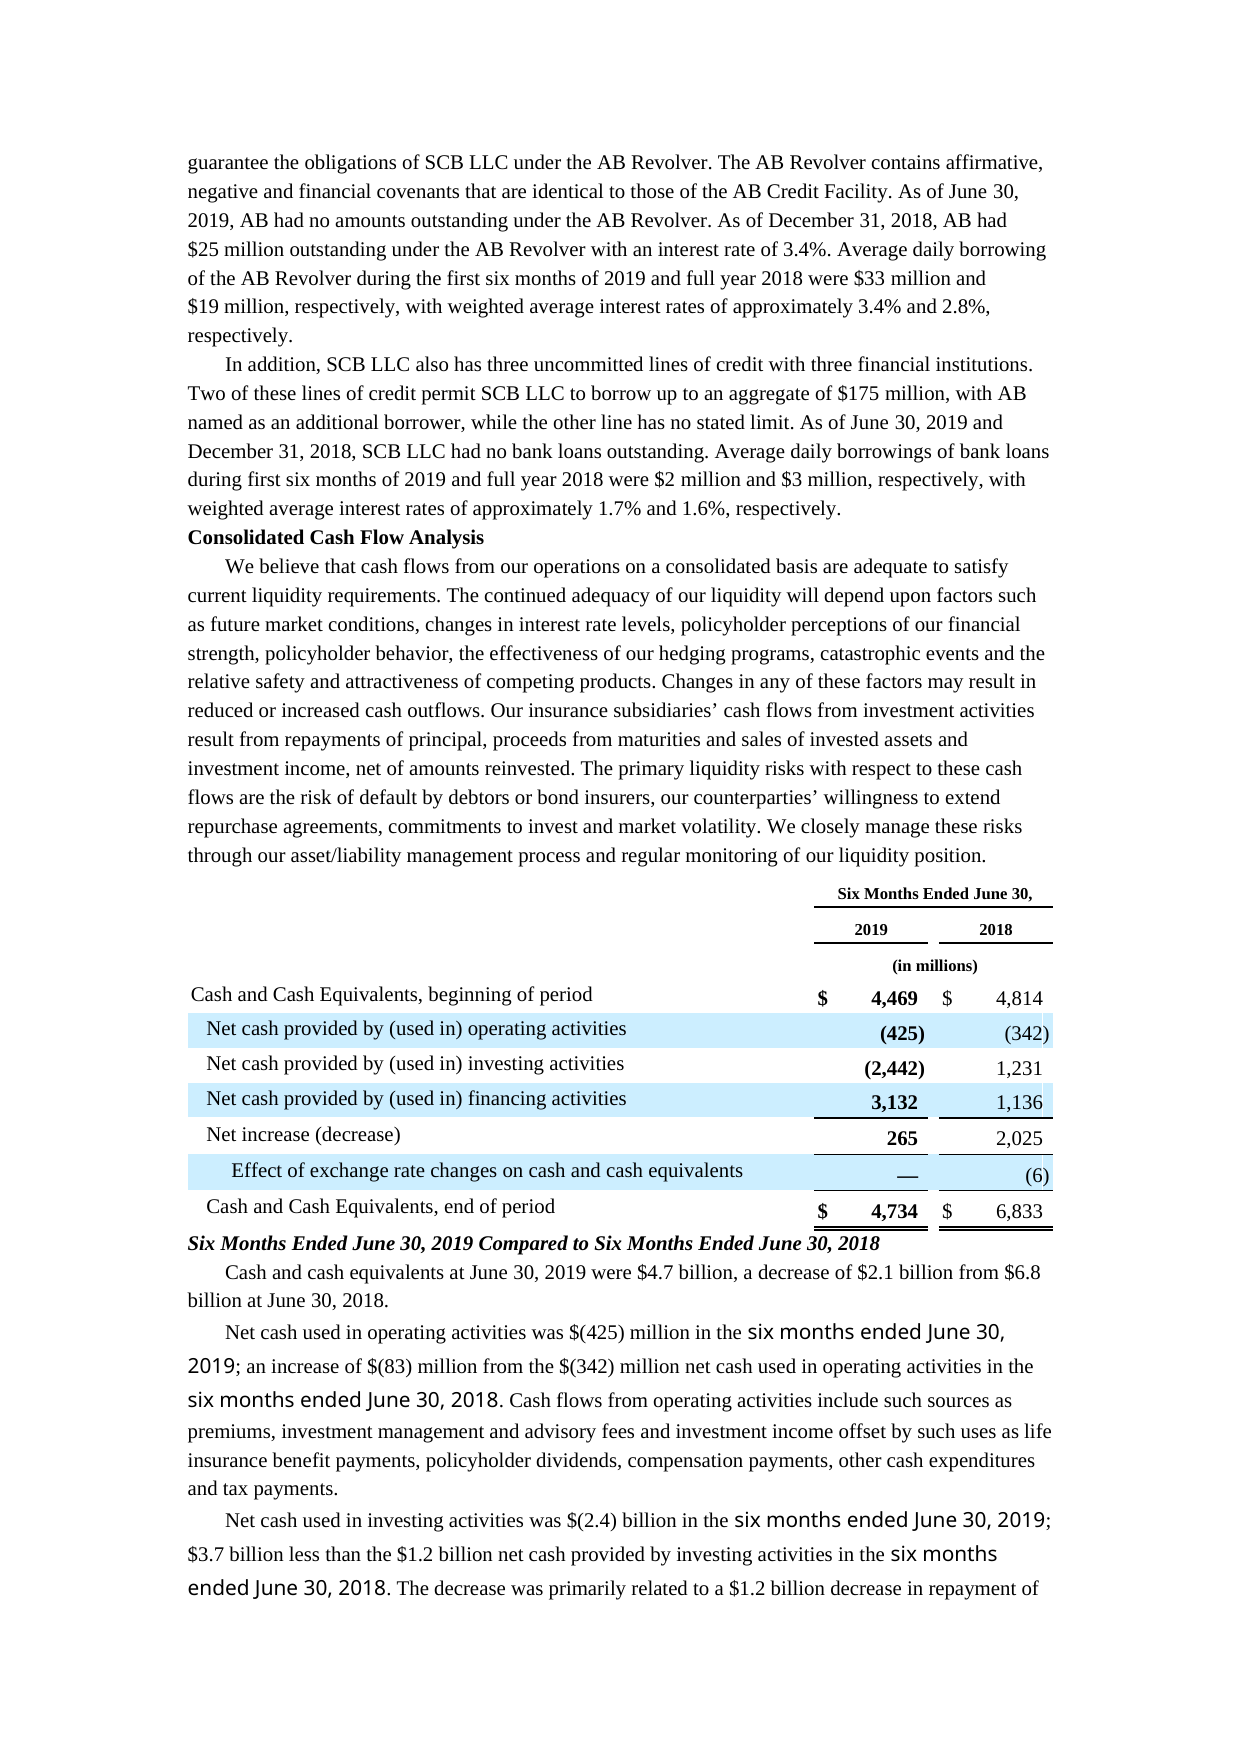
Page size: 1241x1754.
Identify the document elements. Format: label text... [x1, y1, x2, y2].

text In addition, SCB LLC also has three uncommitted lines of credit with three financial institutions. Two of these lines of credit permit SCB LLC to borrow up to an aggregate of $175 million, with AB named as an additional borrower, while the other line has no stated limit. As of June 30, 2019 and December 31, 2018, SCB LLC had no bank loans outstanding. Average daily borrowings of bank loans during first six months of 2019 and full year 2018 were $2 million and $3 million, respectively, with weighted average interest rates of approximately 1.7% and 1.6%, respectively. [187, 352, 1053, 520]
text Cash and cash equivalents at June 30, 2019 were $4.7 billion, a decrease of $2.1 billion from $6.8 billion at June 30, 2018. [187, 1259, 1053, 1312]
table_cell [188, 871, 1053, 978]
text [187, 1505, 1053, 1602]
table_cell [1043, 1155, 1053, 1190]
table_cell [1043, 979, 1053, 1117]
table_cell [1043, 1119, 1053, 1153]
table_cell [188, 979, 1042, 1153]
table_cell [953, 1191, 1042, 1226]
text guarantee the obligations of SCB LLC under the AB Revolver. The AB Revolver contains affirmative, negative and financial covenants that are identical to those of the AB Credit Facility. As of June 30, 2019, AB had no amounts outstanding under the AB Revolver. As of December 31, 2018, AB had $25 million outstanding under the AB Revolver with an interest rate of 3.4%. Average daily borrowing of the AB Revolver during the first six months of 2019 and full year 2018 were $33 million and $19 million, respectively, with weighted average interest rates of approximately 3.4% and 2.8%, respectively. [187, 150, 1053, 347]
text Six Months Ended June 30, 2019 Compared to Six Months Ended June 30, 2018 [187, 1231, 1053, 1255]
text Consolidated Cash Flow Analysis [187, 525, 1053, 549]
text Net cash used in operating activities was $(425) million in the six months ended June 30, 2019; an increase of $(83) million from the $(342) million net cash used in operating activities in the six months ended June 30, 2018. Cash flows from operating activities include such sources as premiums, investment management and advisory fees and investment income offset by such uses as life insurance benefit payments, policyholder dividends, compensation payments, other cash expenditures and tax payments. [187, 1317, 1053, 1500]
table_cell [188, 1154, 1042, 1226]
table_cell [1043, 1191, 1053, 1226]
text We believe that cash flows from our operations on a consolidated basis are adequate to satisfy current liquidity requirements. The continued adequacy of our liquidity will depend upon factors such as future market conditions, changes in interest rate levels, policyholder perceptions of our financial strength, policyholder behavior, the effectiveness of our hedging programs, catastrophic events and the relative safety and attractiveness of competing products. Changes in any of these factors may result in reduced or increased cash outflows. Our insurance subsidiaries’ cash flows from investment activities result from repayments of principal, proceeds from maturities and sales of invested assets and investment income, net of amounts reinvested. The primary liquidity risks with respect to these cash flows are the risk of default by debtors or bond insurers, our counterparties’ willingness to extend repurchase agreements, commitments to invest and market volatility. We closely manage these risks through our asset/liability management process and regular monitoring of our liquidity position. [187, 554, 1053, 867]
